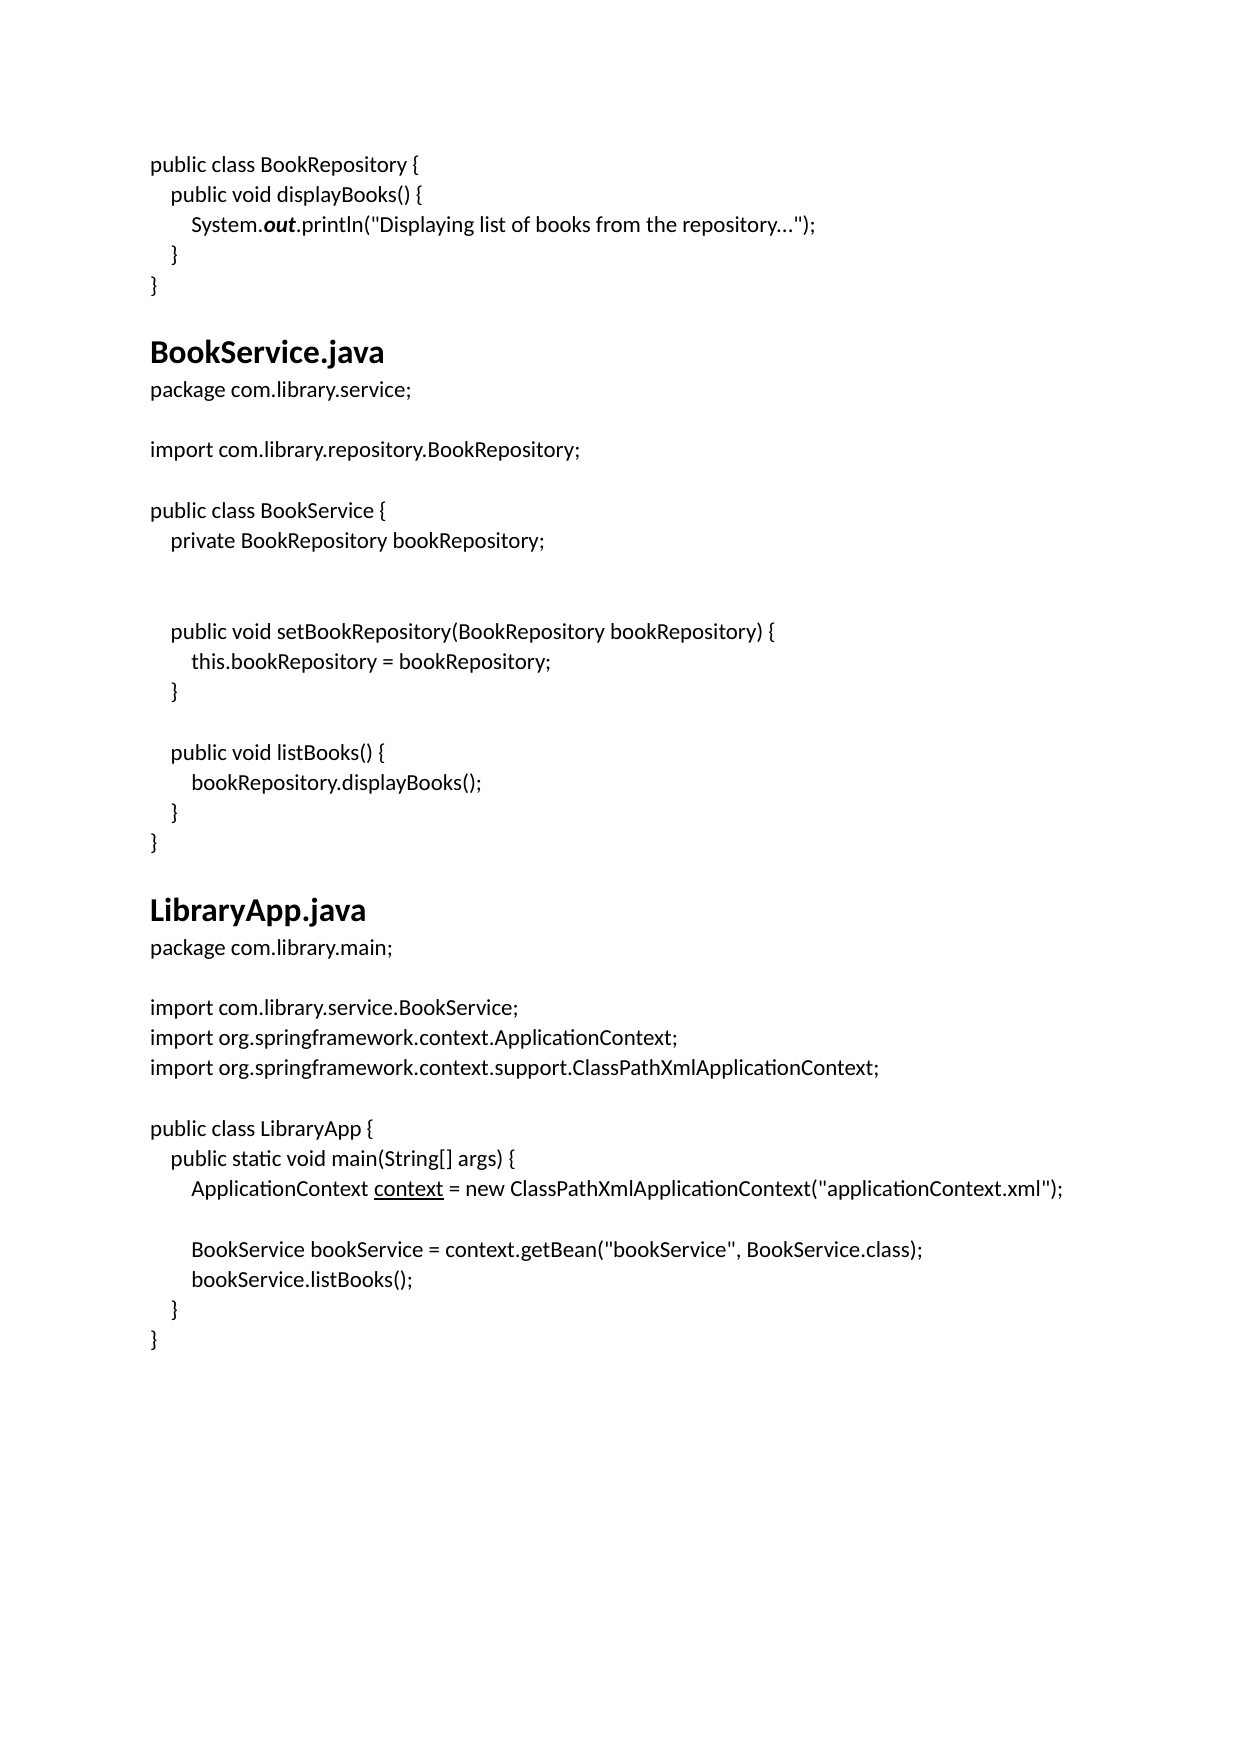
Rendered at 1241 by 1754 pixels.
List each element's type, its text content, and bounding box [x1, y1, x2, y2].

text BookService bookService = context.getBean("bookService", BookService.class); [150, 1235, 1090, 1263]
text public class BookService { [150, 496, 1090, 524]
text } [150, 798, 1090, 826]
text } [150, 828, 1090, 856]
text public class LibraryApp { [150, 1114, 1090, 1142]
text this.bookRepository = bookRepository; [150, 647, 1090, 675]
text } [150, 241, 1090, 269]
text import com.library.service.BookService; [150, 993, 1090, 1021]
text bookService.listBooks(); [150, 1265, 1090, 1293]
text ApplicationContext context = new ClassPathXmlApplicationContext("applicationContext.xml"); [150, 1174, 1090, 1202]
text } [150, 677, 1090, 705]
text LibraryApp.java [150, 889, 1090, 929]
text bookRepository.displayBooks(); [150, 768, 1090, 796]
text } [150, 1295, 1090, 1323]
text private BookRepository bookRepository; [150, 526, 1090, 554]
text import org.springframework.context.ApplicationContext; [150, 1023, 1090, 1051]
text System.out.println("Displaying list of books from the repository..."); [150, 210, 1090, 238]
text public static void main(String[] args) { [150, 1144, 1090, 1172]
text public void listBooks() { [150, 738, 1090, 766]
text public void displayBooks() { [150, 180, 1090, 208]
text public class BookRepository { [150, 150, 1090, 178]
text public void setBookRepository(BookRepository bookRepository) { [150, 617, 1090, 645]
text import org.springframework.context.support.ClassPathXmlApplicationContext; [150, 1053, 1090, 1082]
text import com.library.repository.BookRepository; [150, 436, 1090, 464]
text } [150, 1325, 1090, 1353]
text package com.library.service; [150, 375, 1090, 403]
text package com.library.main; [150, 933, 1090, 961]
text BookService.java [150, 331, 1090, 372]
text } [150, 271, 1090, 299]
